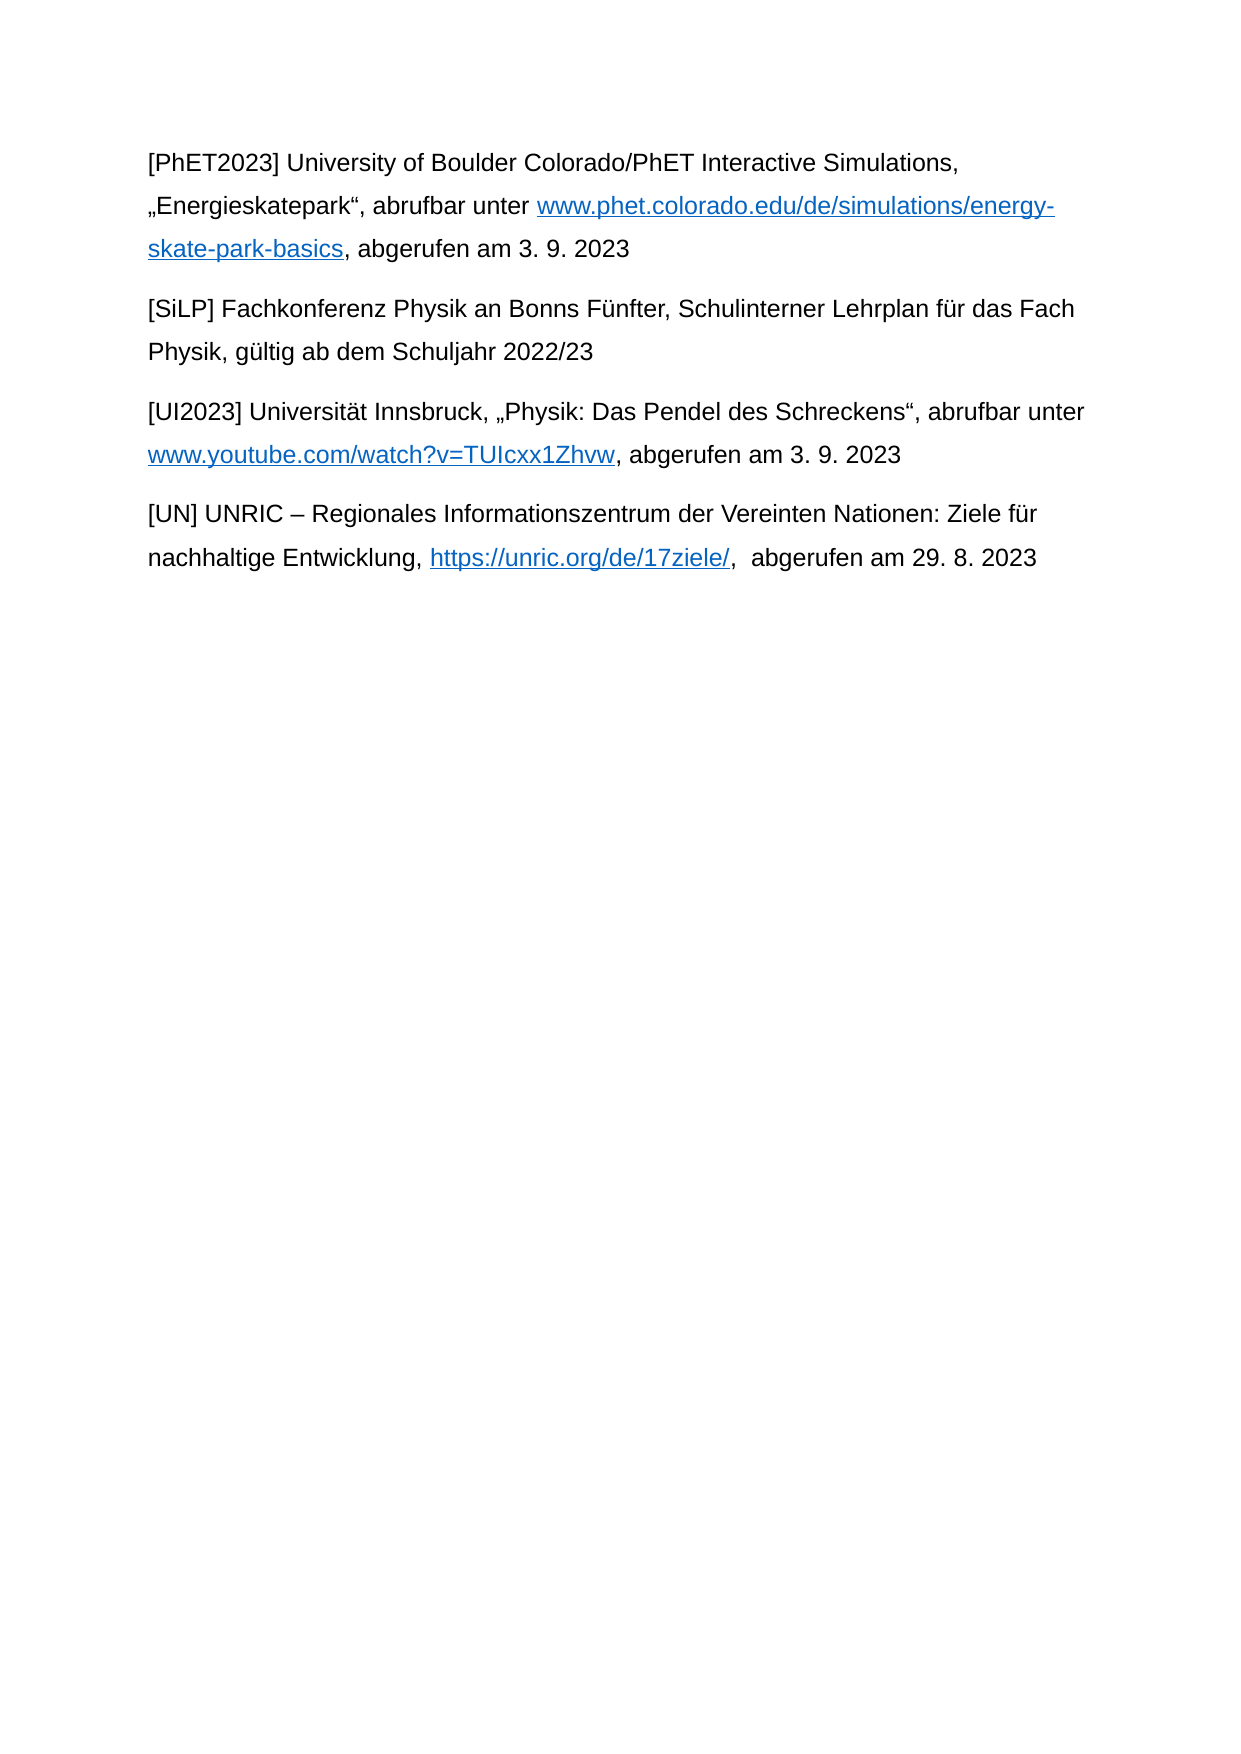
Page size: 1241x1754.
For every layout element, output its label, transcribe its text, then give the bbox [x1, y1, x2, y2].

text [SiLP] Fachkonferenz Physik an Bonns Fünfter, Schulinterner Lehrplan für das Fach Physik, gültig ab dem Schuljahr 2022/23 [148, 294, 1093, 366]
text [PhET2023] University of Boulder Colorado/PhET Interactive Simulations, „Energieskatepark“, abrufbar unter www.phet.colorado.edu/de/simulations/energy-skate-park-basics, abgerufen am 3. 9. 2023 [148, 148, 1093, 263]
text [UI2023] Universität Innsbruck, „Physik: Das Pendel des Schreckens“, abrufbar unter www.youtube.com/watch?v=TUIcxx1Zhvw, abgerufen am 3. 9. 2023 [148, 397, 1093, 468]
text [UN] UNRIC – Regionales Informationszentrum der Vereinten Nationen: Ziele für nachhaltige Entwicklung, https://unric.org/de/17ziele/, abgerufen am 29. 8. 2023 [148, 499, 1093, 571]
